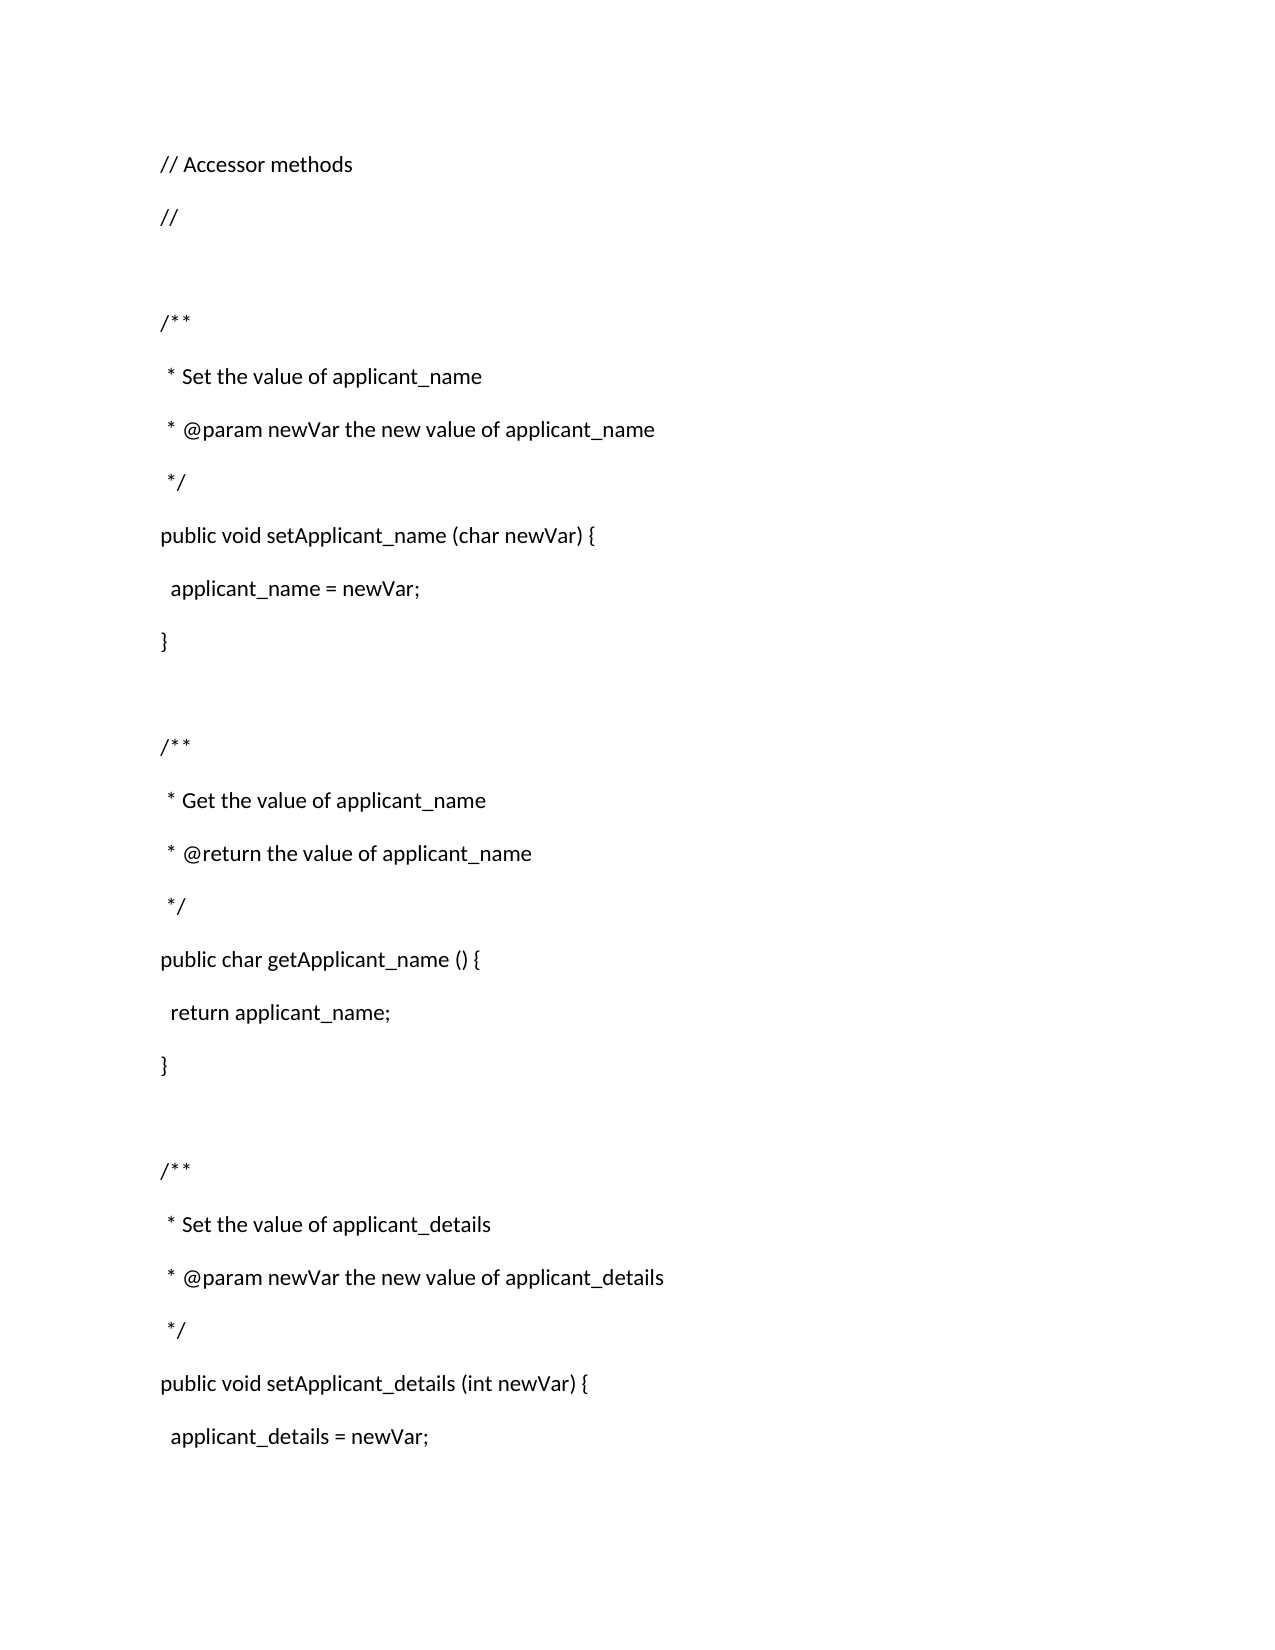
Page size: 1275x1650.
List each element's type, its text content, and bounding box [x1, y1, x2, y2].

text * Get the value of applicant_name [150, 786, 1125, 814]
text * Set the value of applicant_name [150, 362, 1125, 390]
text applicant_details = newVar; [150, 1422, 1125, 1451]
text */ [150, 1316, 1125, 1344]
text public void setApplicant_name (char newVar) { [150, 521, 1125, 549]
text */ [150, 892, 1125, 920]
text // [150, 203, 1125, 231]
text } [150, 627, 1125, 655]
text * @param newVar the new value of applicant_name [150, 415, 1125, 443]
text } [150, 1051, 1125, 1079]
text * Set the value of applicant_details [150, 1210, 1125, 1238]
text /** [150, 733, 1125, 761]
text public void setApplicant_details (int newVar) { [150, 1369, 1125, 1397]
text * @return the value of applicant_name [150, 839, 1125, 867]
text applicant_name = newVar; [150, 574, 1125, 602]
text */ [150, 468, 1125, 496]
text /** [150, 1157, 1125, 1185]
text // Accessor methods [150, 150, 1125, 178]
text * @param newVar the new value of applicant_details [150, 1263, 1125, 1291]
text public char getApplicant_name () { [150, 945, 1125, 973]
text return applicant_name; [150, 998, 1125, 1026]
text /** [150, 309, 1125, 337]
